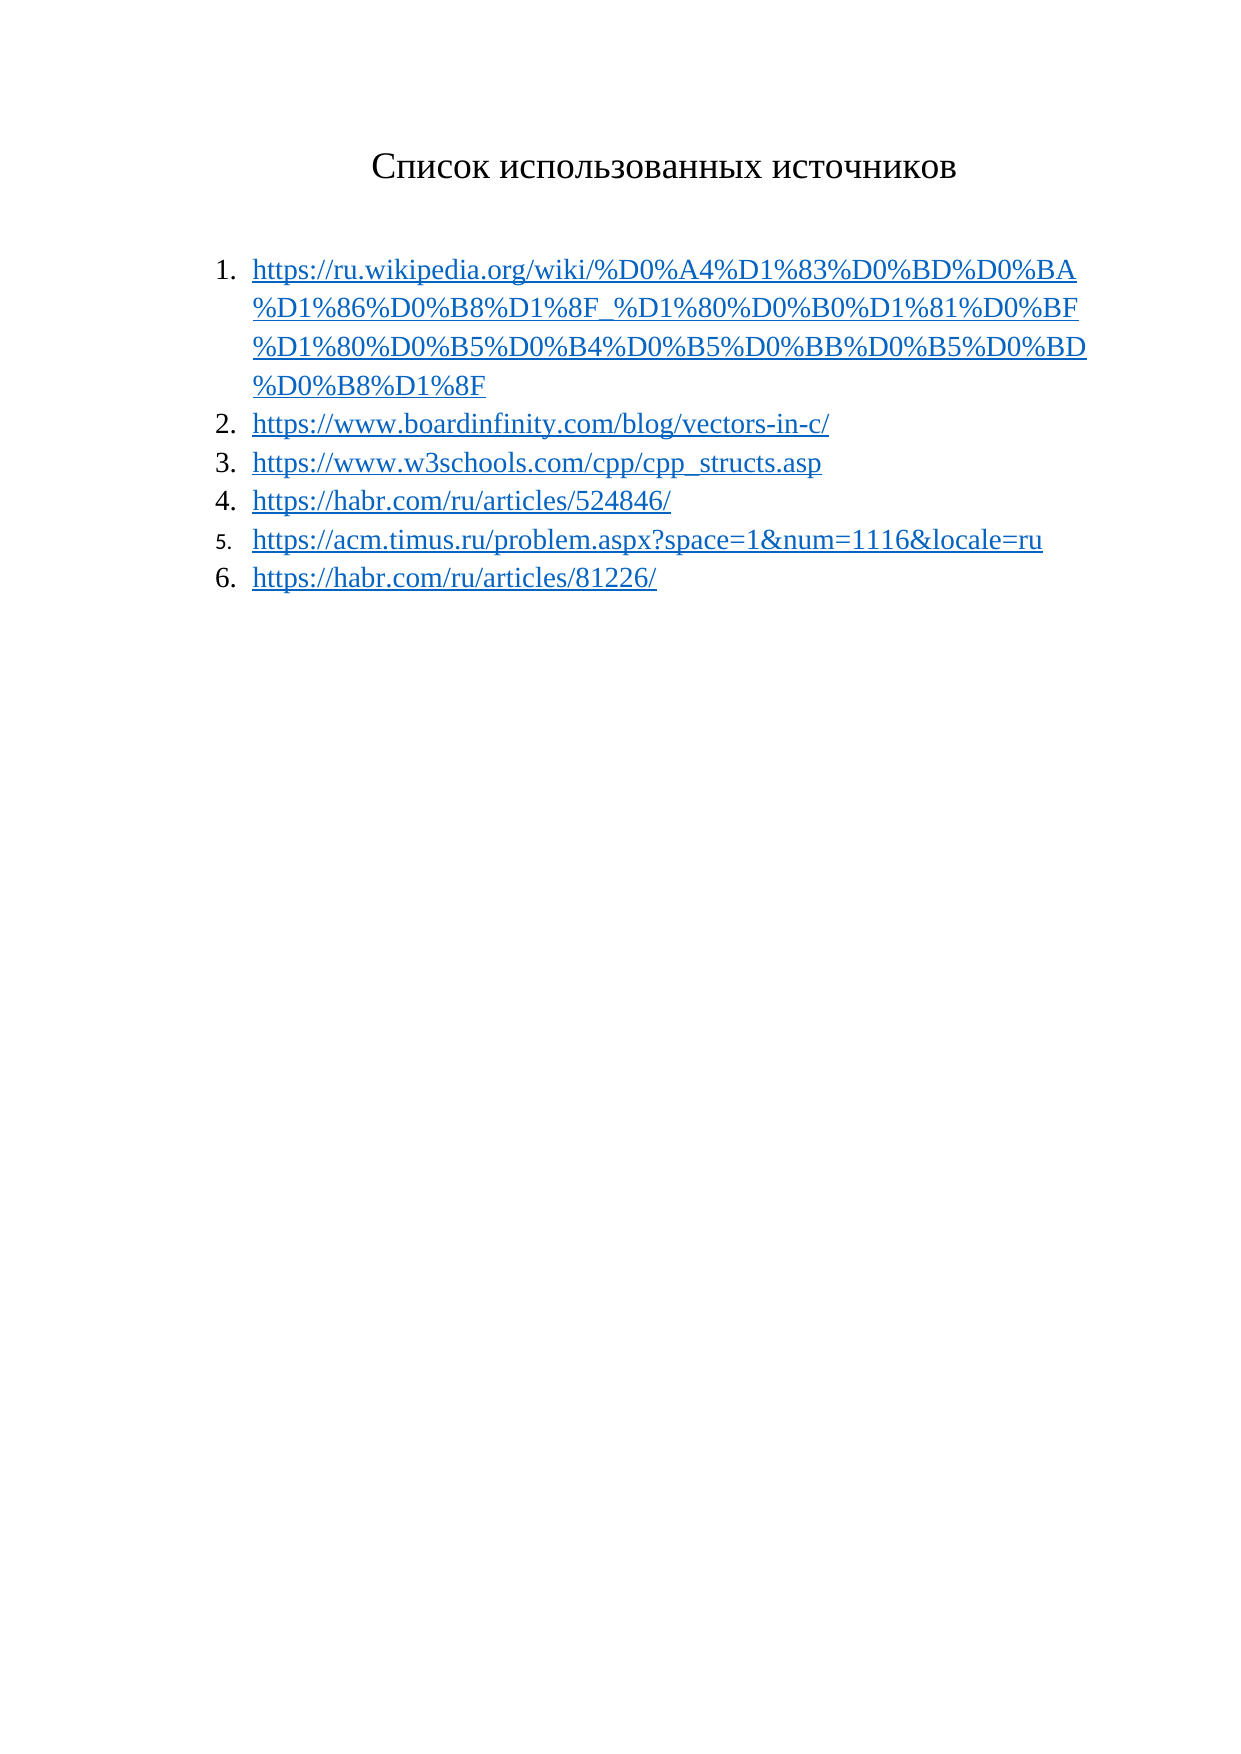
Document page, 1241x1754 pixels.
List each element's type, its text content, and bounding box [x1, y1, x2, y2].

list https://ru.wikipedia.org/wiki/%D0%A4%D1%83%D0%BD%D0%BA%D1%86%D0%B8%D1%8F_%D1%80%D0%B0%D1%81%D0%BF%D1%80%D0%B5%D0%B4%D0%B5%D0%BB%D0%B5%D0%BD%D0%B8%D1%8F [215, 252, 1152, 401]
subtitle Список использованных источников [177, 143, 1152, 186]
list https://habr.com/ru/articles/81226/ [215, 560, 1152, 594]
list https://www.boardinfinity.com/blog/vectors-in-c/ [215, 406, 1152, 440]
list https://www.w3schools.com/cpp/cpp_structs.asp [215, 445, 1152, 478]
list https://acm.timus.ru/problem.aspx?space=1&num=1116&locale=ru [215, 522, 1152, 555]
list https://habr.com/ru/articles/524846/ [215, 483, 1152, 517]
